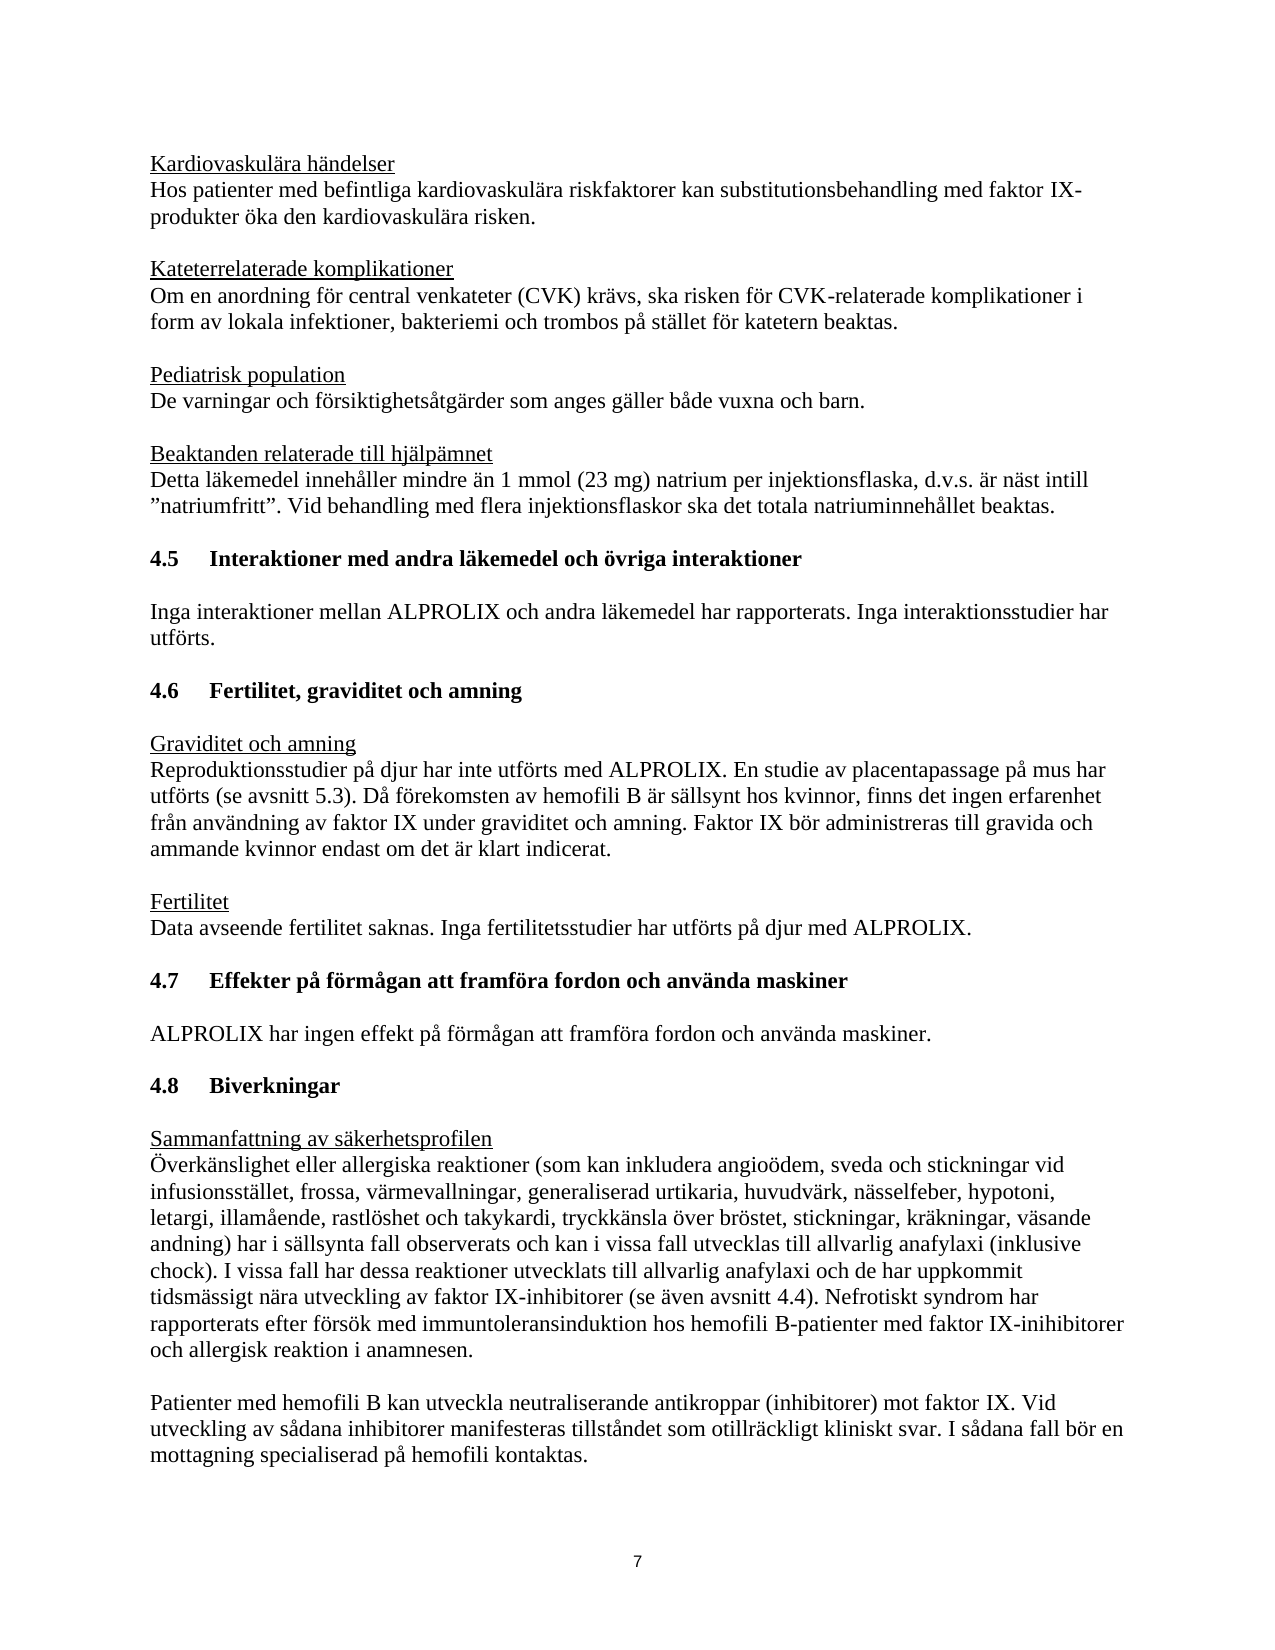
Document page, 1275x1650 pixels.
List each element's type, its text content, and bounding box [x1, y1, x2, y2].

text 4.5 Interaktioner med andra läkemedel och övriga interaktioner [150, 545, 1125, 572]
text Reproduktionsstudier på djur har inte utförts med ALPROLIX. En studie av placentapassage på mus har utförts (se avsnitt 5.3). Då förekomsten av hemofili B är sällsynt hos kvinnor, finns det ingen erfarenhet från användning av faktor IX under graviditet och amning. Faktor IX bör administreras till gravida och ammande kvinnor endast om det är klart indicerat. [150, 756, 1125, 862]
text Kateterrelaterade komplikationer [150, 255, 1125, 282]
text Beaktanden relaterade till hjälpämnet [150, 440, 1125, 466]
text 4.6 Fertilitet, graviditet och amning [150, 677, 1125, 703]
text Data avseende fertilitet saknas. Inga fertilitetsstudier har utförts på djur med ALPROLIX. [150, 914, 1125, 941]
text Sammanfattning av säkerhetsprofilen [150, 1125, 1125, 1151]
text Graviditet och amning [150, 730, 1125, 756]
text Om en anordning för central venkateter (CVK) krävs, ska risken för CVK-relaterade komplikationer i form av lokala infektioner, bakteriemi och trombos på stället för katetern beaktas. [150, 282, 1125, 334]
text Fertilitet [150, 888, 1125, 914]
text 4.7 Effekter på förmågan att framföra fordon och använda maskiner [150, 967, 1125, 993]
text De varningar och försiktighetsåtgärder som anges gäller både vuxna och barn. [150, 387, 1125, 413]
text 4.8 Biverkningar [150, 1072, 1125, 1099]
text Detta läkemedel innehåller mindre än 1 mmol (23 mg) natrium per injektionsflaska, d.v.s. är näst intill ”natriumfritt”. Vid behandling med flera injektionsflaskor ska det totala natriuminnehållet beaktas. [150, 466, 1125, 519]
text Pediatrisk population [150, 361, 1125, 387]
text Hos patienter med befintliga kardiovaskulära riskfaktorer kan substitutionsbehandling med faktor IX-produkter öka den kardiovaskulära risken. [150, 176, 1125, 229]
text Patienter med hemofili B kan utveckla neutraliserande antikroppar (inhibitorer) mot faktor IX. Vid utveckling av sådana inhibitorer manifesteras tillståndet som otillräckligt kliniskt svar. I sådana fall bör en mottagning specialiserad på hemofili kontaktas. [150, 1389, 1125, 1468]
text Överkänslighet eller allergiska reaktioner (som kan inkludera angioödem, sveda och stickningar vid infusionsstället, frossa, värmevallningar, generaliserad urtikaria, huvudvärk, nässelfeber, hypotoni, letargi, illamående, rastlöshet och takykardi, tryckkänsla över bröstet, stickningar, kräkningar, väsande andning) har i sällsynta fall observerats och kan i vissa fall utvecklas till allvarlig anafylaxi (inklusive chock). I vissa fall har dessa reaktioner utvecklats till allvarlig anafylaxi och de har uppkommit tidsmässigt nära utveckling av faktor IX-inhibitorer (se även avsnitt 4.4). Nefrotiskt syndrom har rapporterats efter försök med immuntoleransinduktion hos hemofili B-patienter med faktor IX-inihibitorer och allergisk reaktion i anamnesen. [150, 1151, 1125, 1362]
text Inga interaktioner mellan ALPROLIX och andra läkemedel har rapporterats. Inga interaktionsstudier har utförts. [150, 598, 1125, 651]
text Kardiovaskulära händelser [150, 150, 1125, 176]
text ALPROLIX har ingen effekt på förmågan att framföra fordon och använda maskiner. [150, 1020, 1125, 1046]
